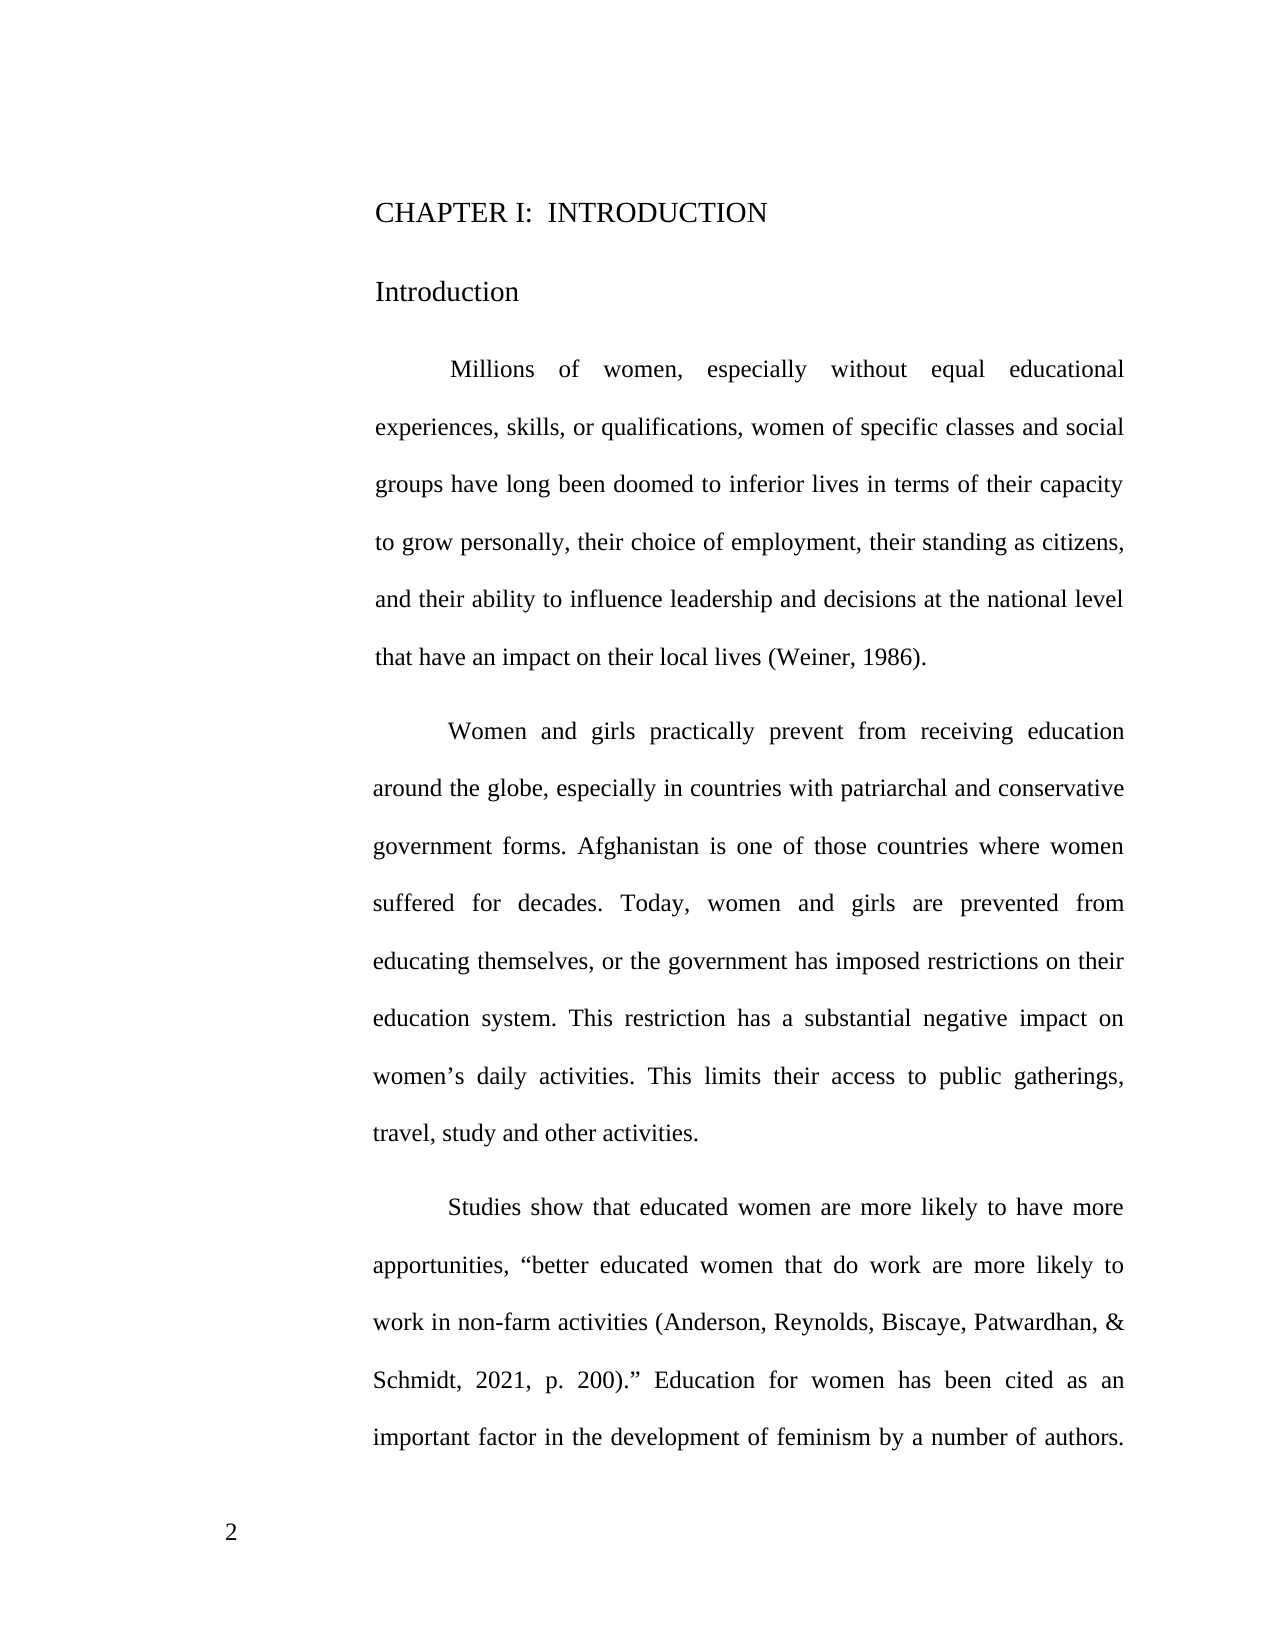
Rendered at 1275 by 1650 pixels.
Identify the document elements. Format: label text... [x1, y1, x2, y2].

text Millions of women, especially without equal educational experiences, skills, or qualifications, women of specific classes and social groups have long been doomed to inferior lives in terms of their capacity to grow personally, their choice of employment, their standing as citizens, and their ability to influence leadership and decisions at the national level that have an impact on their local lives. [375, 354, 1125, 670]
text Women and girls practically prevent from receiving education around the globe, especially in countries with patriarchal and conservative government forms. Afghanistan is one of those countries where women suffered for decades. Today, women and girls are prevented from educating themselves, or the government has imposed restrictions on their education system. This restriction has a substantial negative impact on women’s daily activities. This limits their access to public gatherings, travel, study and other activities. [373, 716, 1125, 1147]
subtitle Introduction [375, 274, 1125, 308]
subtitle CHAPTER I: INTRODUCTION [375, 195, 1125, 228]
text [373, 1192, 1125, 1451]
